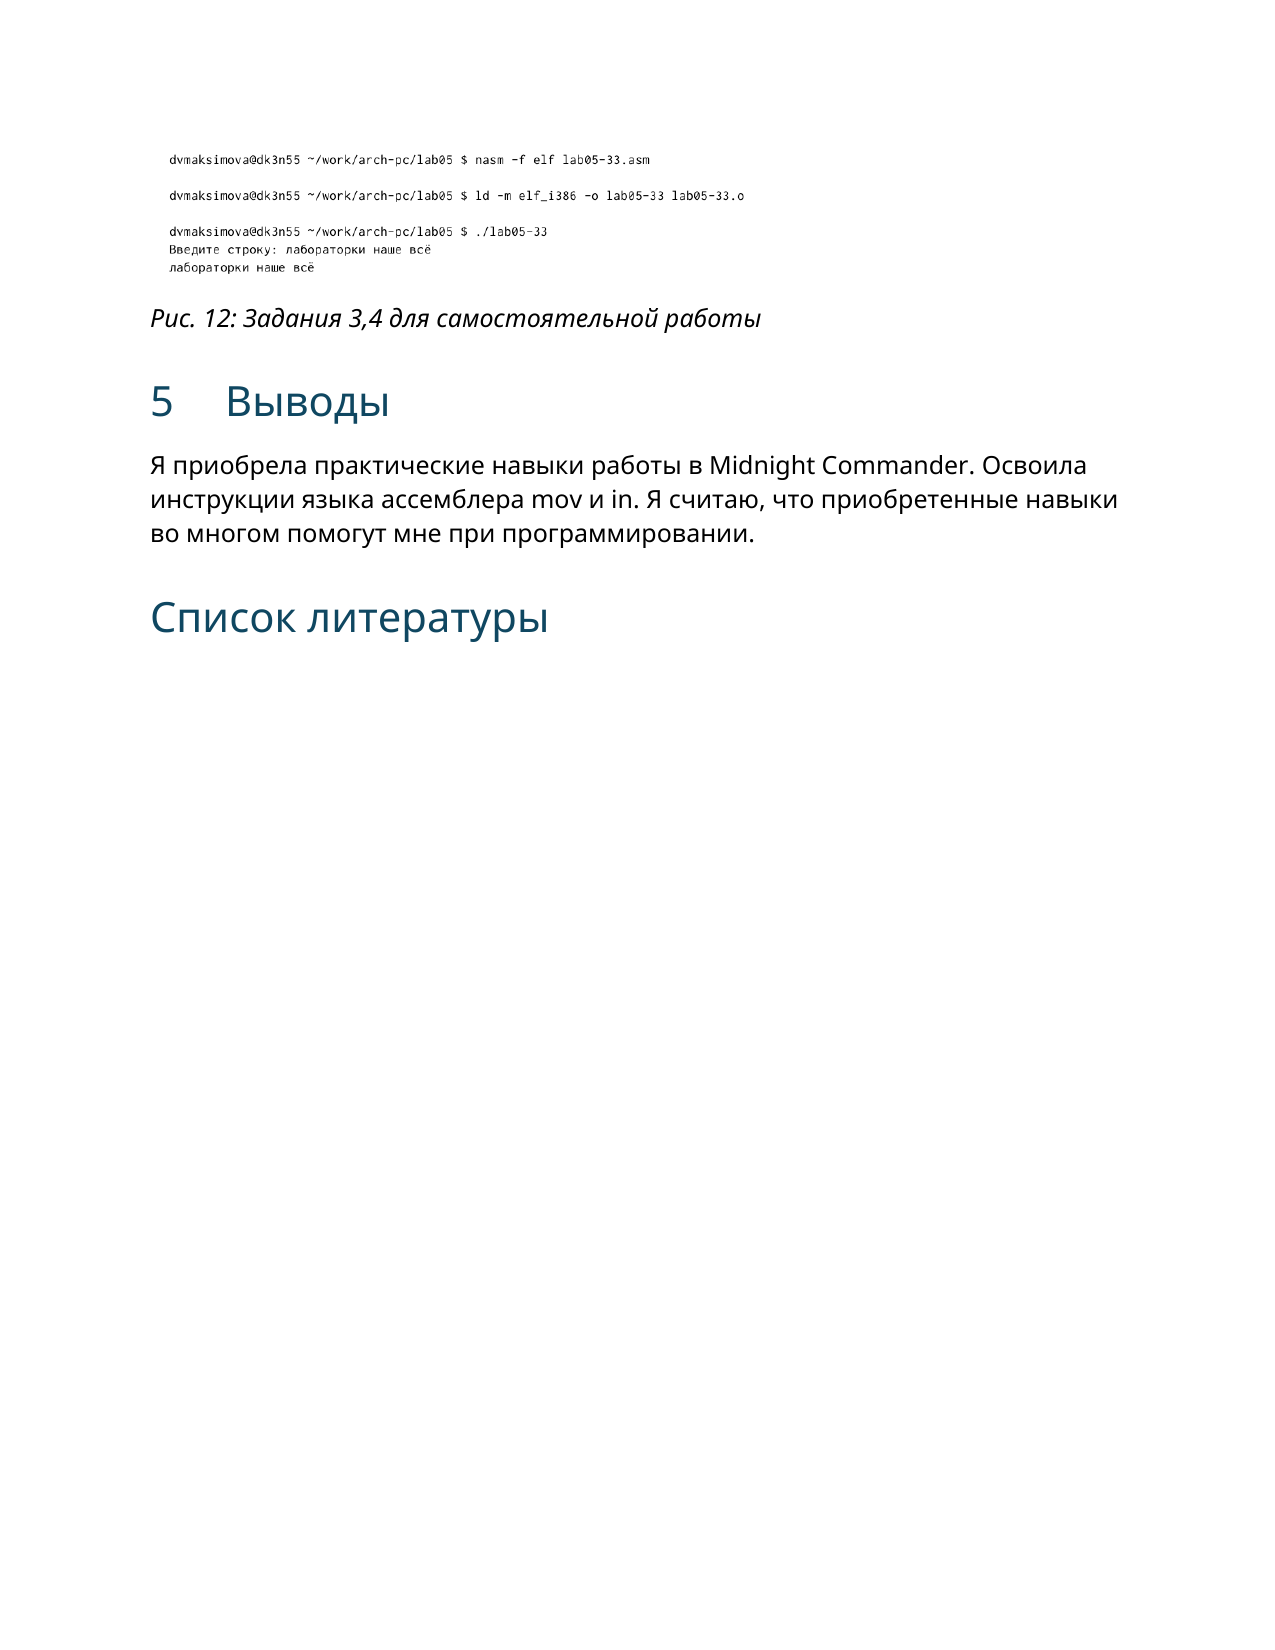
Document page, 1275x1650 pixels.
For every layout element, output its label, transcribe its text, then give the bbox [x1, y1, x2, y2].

subtitle Список литературы [150, 587, 1125, 644]
subtitle 5 Выводы [150, 372, 1125, 429]
picture [168, 150, 782, 280]
text Я приобрела практические навыки работы в Midnight Commander. Освоила инструкции языка ассемблера mov и in. Я считаю, что приобретенные навыки во многом помогут мне при программировании. [150, 448, 1125, 550]
text Рис. 12: Задания 3,4 для самостоятельной работы [150, 301, 1125, 335]
